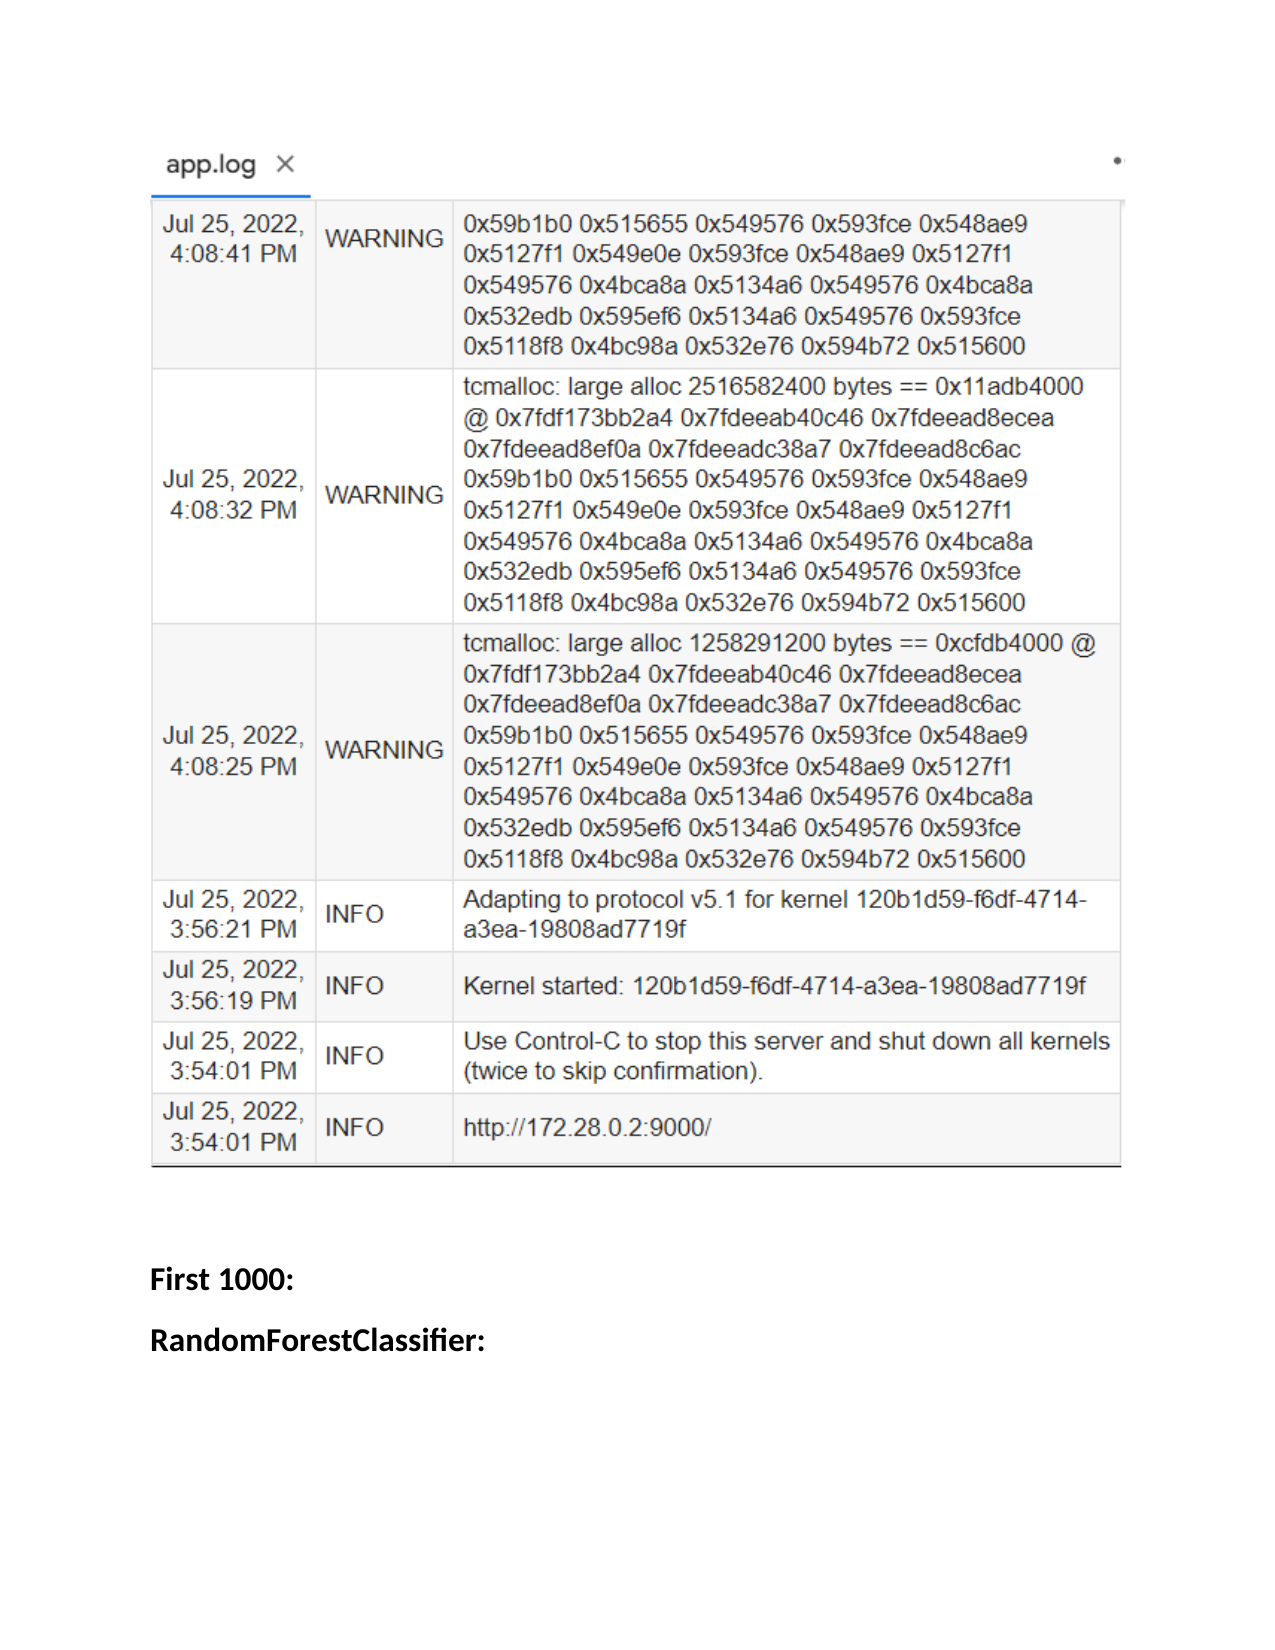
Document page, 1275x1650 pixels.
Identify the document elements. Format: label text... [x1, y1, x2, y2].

picture [150, 150, 1125, 1169]
text First 1000: [150, 1258, 1125, 1299]
text RandomForestClassifier: [150, 1318, 1125, 1359]
